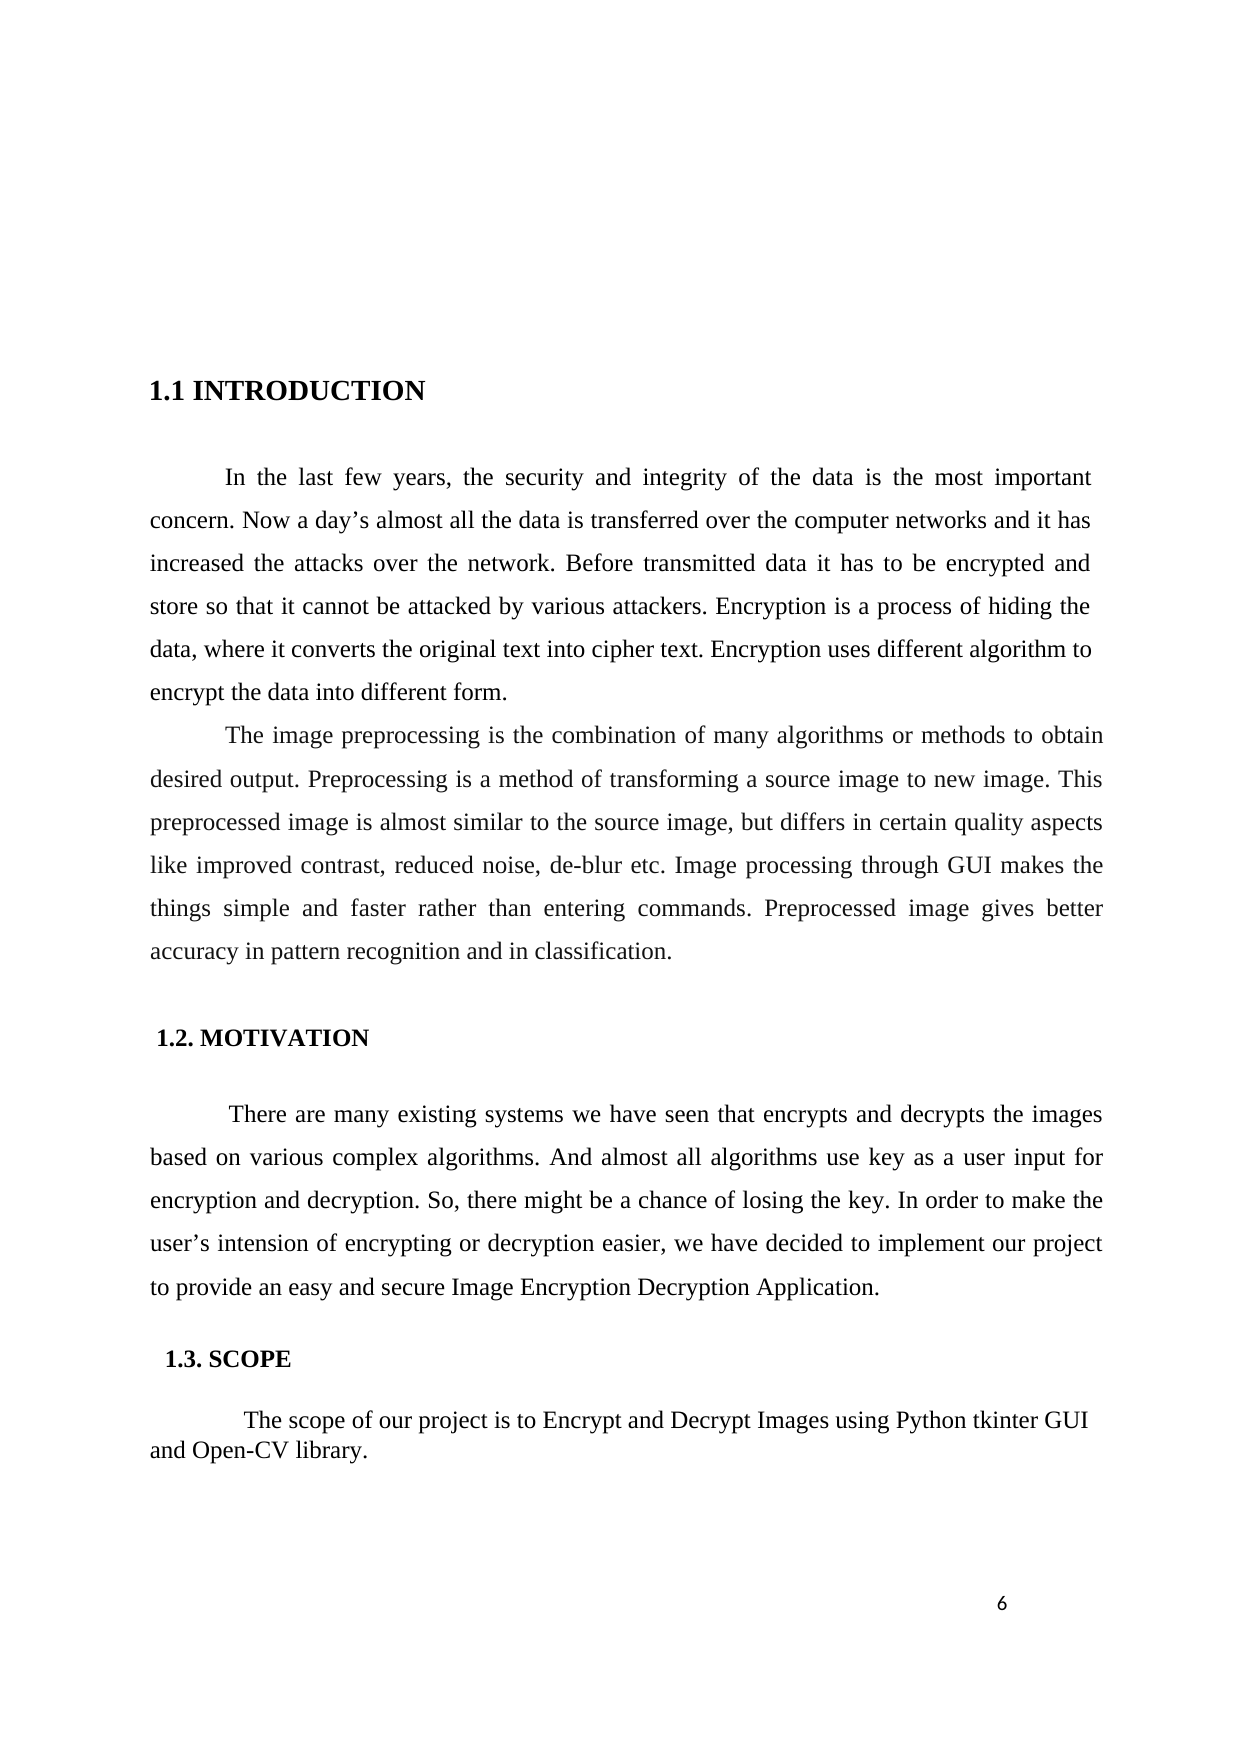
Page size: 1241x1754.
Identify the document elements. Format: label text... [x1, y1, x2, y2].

text The scope of our project is to Encrypt and Decrypt Images using Python tkinter GUI and Open-CV library. [149, 1406, 1091, 1464]
text 1.2. MOTIVATION [150, 1023, 1104, 1052]
text There are many existing systems we have seen that encrypts and decrypts the images based on various complex algorithms. And almost all algorithms use key as a user input for encryption and decryption. So, there might be a chance of losing the key. In order to make the user’s intension of encrypting or decryption easier, we have decided to implement our project to provide an easy and secure Image Encryption Decryption Application. [150, 1099, 1104, 1300]
text 1.3. SCOPE [150, 1344, 1104, 1373]
text The image preprocessing is the combination of many algorithms or methods to obtain desired output. Preprocessing is a method of transforming a source image to new image. This preprocessed image is almost similar to the source image, but differs in certain quality aspects like improved contrast, reduced noise, de-blur etc. Image processing through GUI makes the things simple and faster rather than entering commands. Preprocessed image gives better accuracy in pattern recognition and in classification. [150, 721, 1104, 965]
text In the last few years, the security and integrity of the data is the most important concern. Now a day’s almost all the data is transferred over the computer networks and it has increased the attacks over the network. Before transmitted data it has to be encrypted and store so that it cannot be attacked by various attackers. Encryption is a process of hiding the data, where it converts the original text into cipher text. Encryption uses different algorithm to encrypt the data into different form. [149, 462, 1092, 706]
subtitle 1.1 INTRODUCTION [148, 373, 1104, 406]
